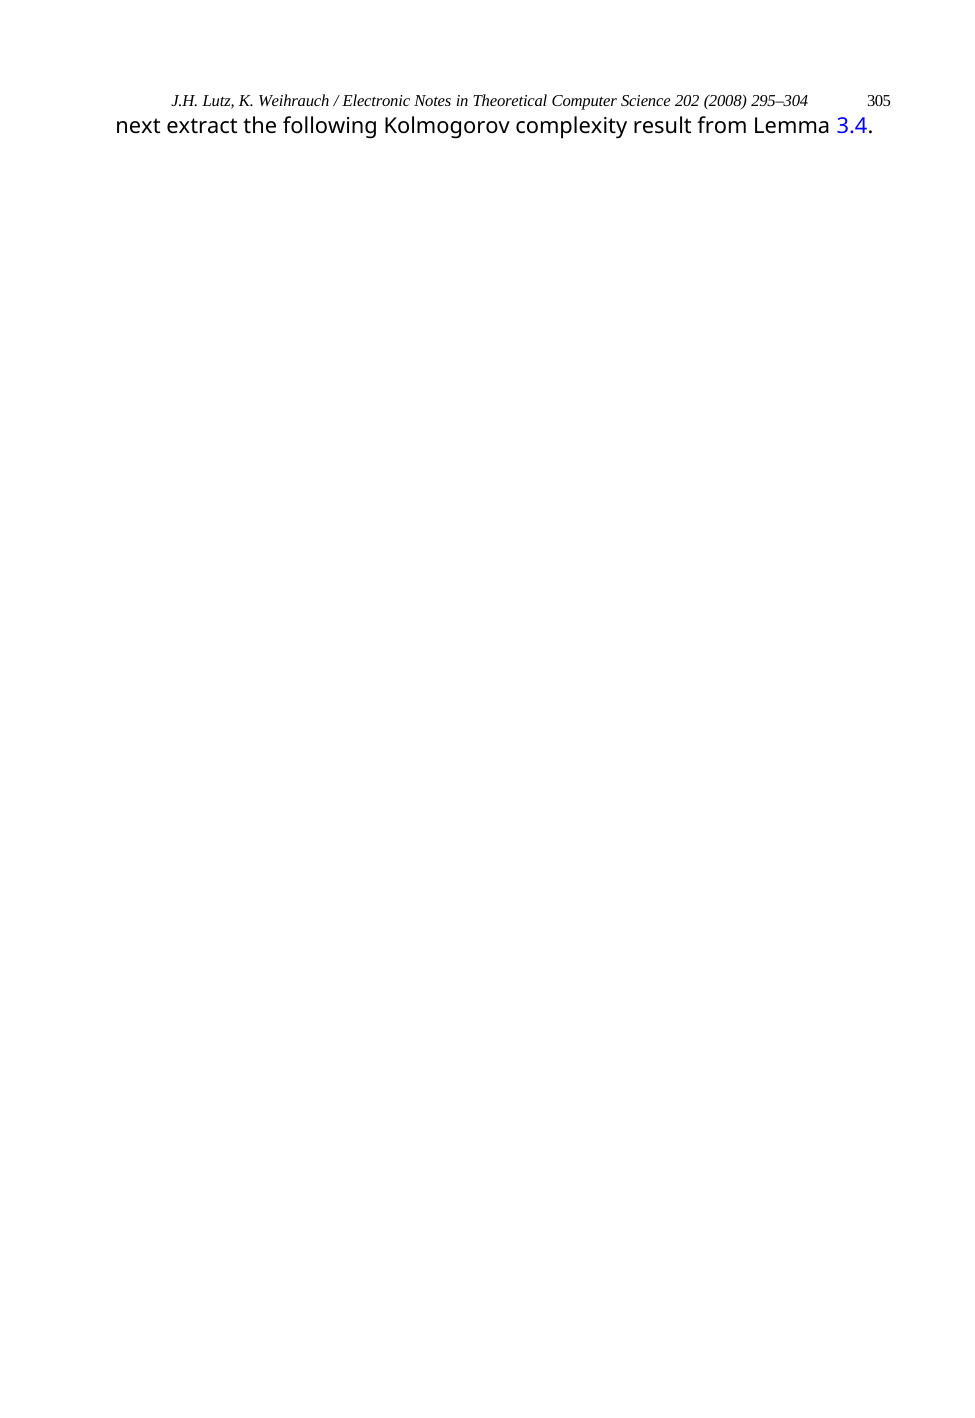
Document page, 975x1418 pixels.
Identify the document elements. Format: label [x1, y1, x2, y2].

list [82, 110, 873, 140]
